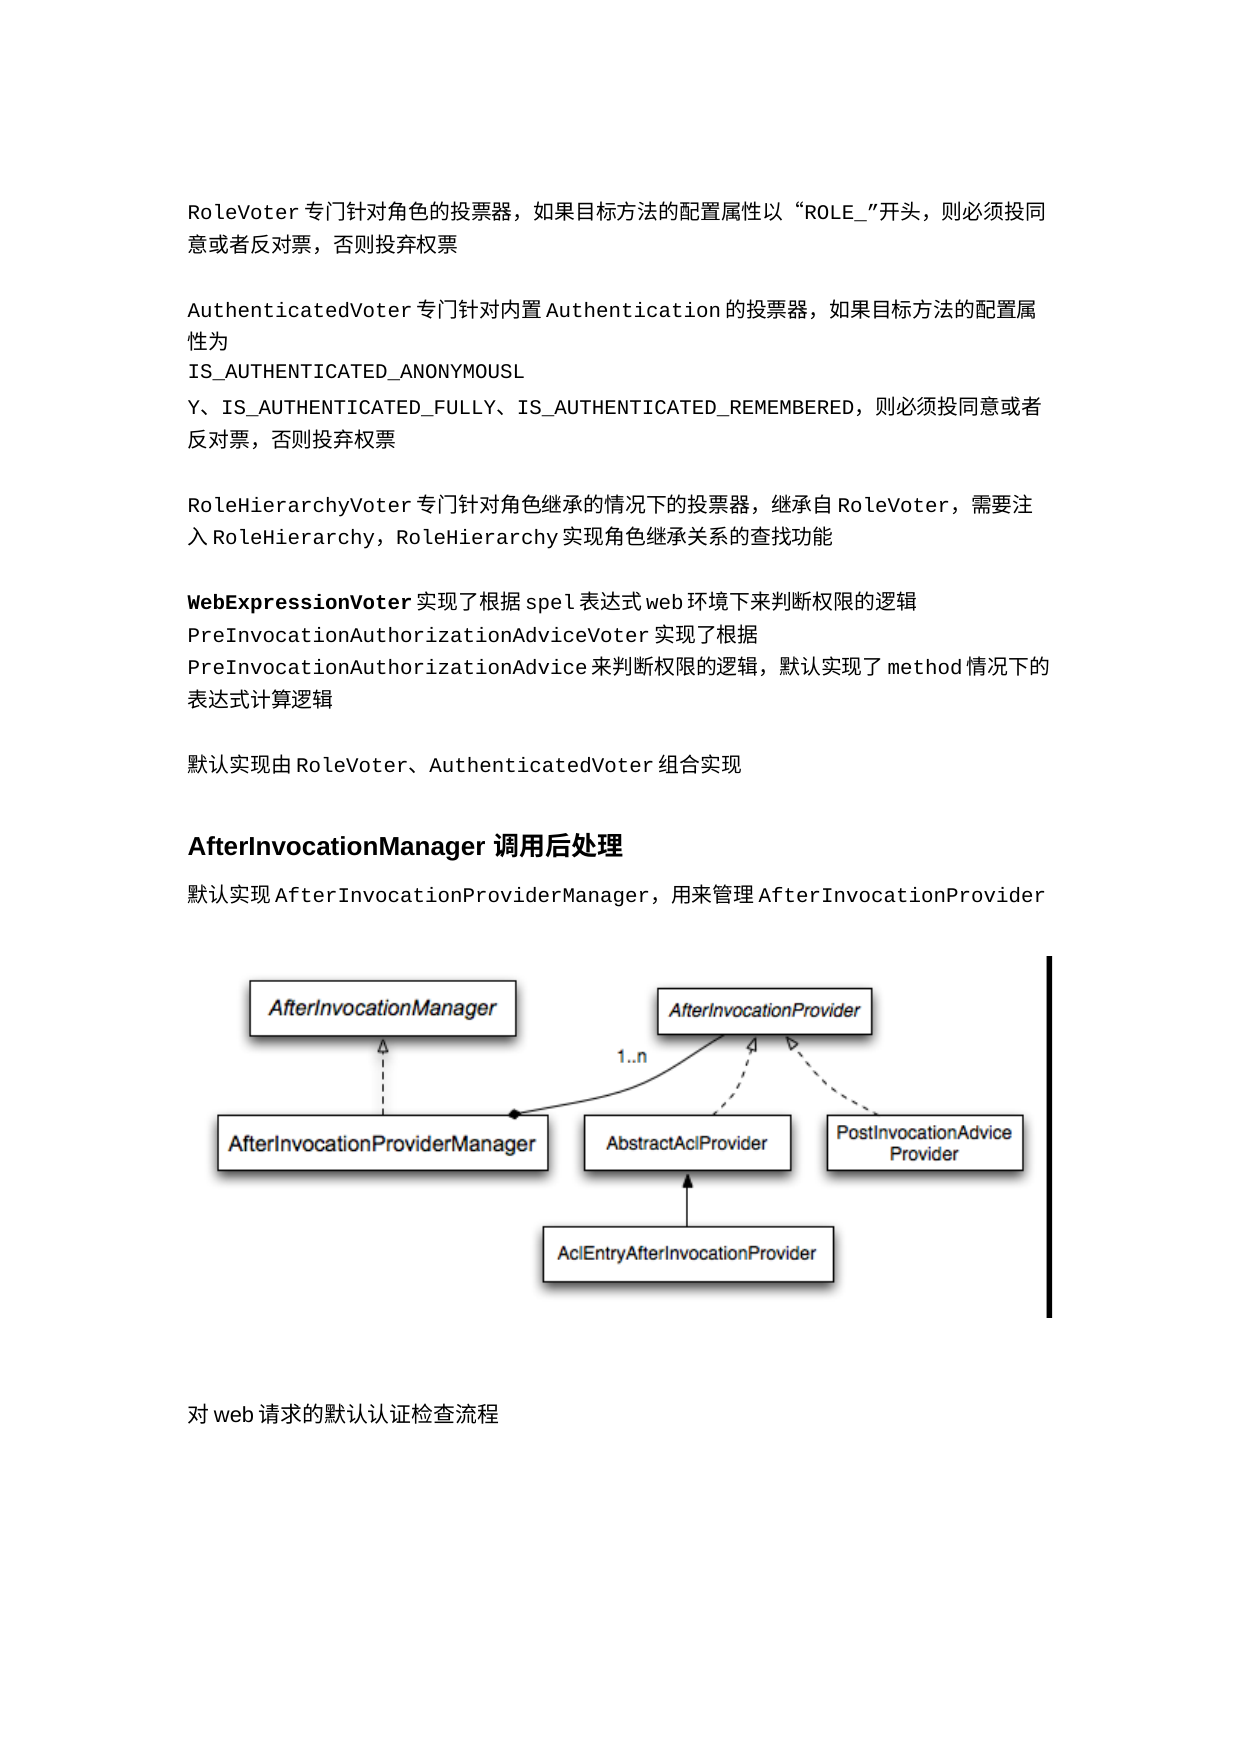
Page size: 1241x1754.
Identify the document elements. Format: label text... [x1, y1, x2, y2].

text 默认实现AfterInvocationProviderManager，用来管理AfterInvocationProvider [187, 877, 1053, 909]
text 对web请求的默认认证检查流程 [187, 1397, 1053, 1429]
text PreInvocationAuthorizationAdviceVoter实现了根据PreInvocationAuthorizationAdvice来判断权限的逻辑，默认实现了method情况下的表达式计算逻辑 [187, 617, 1053, 714]
picture [187, 956, 1053, 1318]
text AuthenticatedVoter专门针对内置Authentication的投票器，如果目标方法的配置属性为IS_AUTHENTICATED_ANONYMOUSLY、IS_AUTHENTICATED_FULLY、IS_AUTHENTICATED_REMEMBERED，则必须投同意或者反对票，否则投弃权票 [187, 292, 1053, 454]
text RoleVoter专门针对角色的投票器，如果目标方法的配置属性以“ROLE_”开头，则必须投同意或者反对票，否则投弃权票 [187, 194, 1053, 259]
text AfterInvocationManager 调用后处理 [187, 812, 1053, 877]
text 默认实现由RoleVoter、AuthenticatedVoter组合实现 [187, 747, 1053, 779]
text WebExpressionVoter实现了根据spel表达式web环境下来判断权限的逻辑 [187, 584, 1053, 617]
text RoleHierarchyVoter专门针对角色继承的情况下的投票器，继承自RoleVoter，需要注入RoleHierarchy，RoleHierarchy实现角色继承关系的查找功能 [187, 487, 1053, 552]
